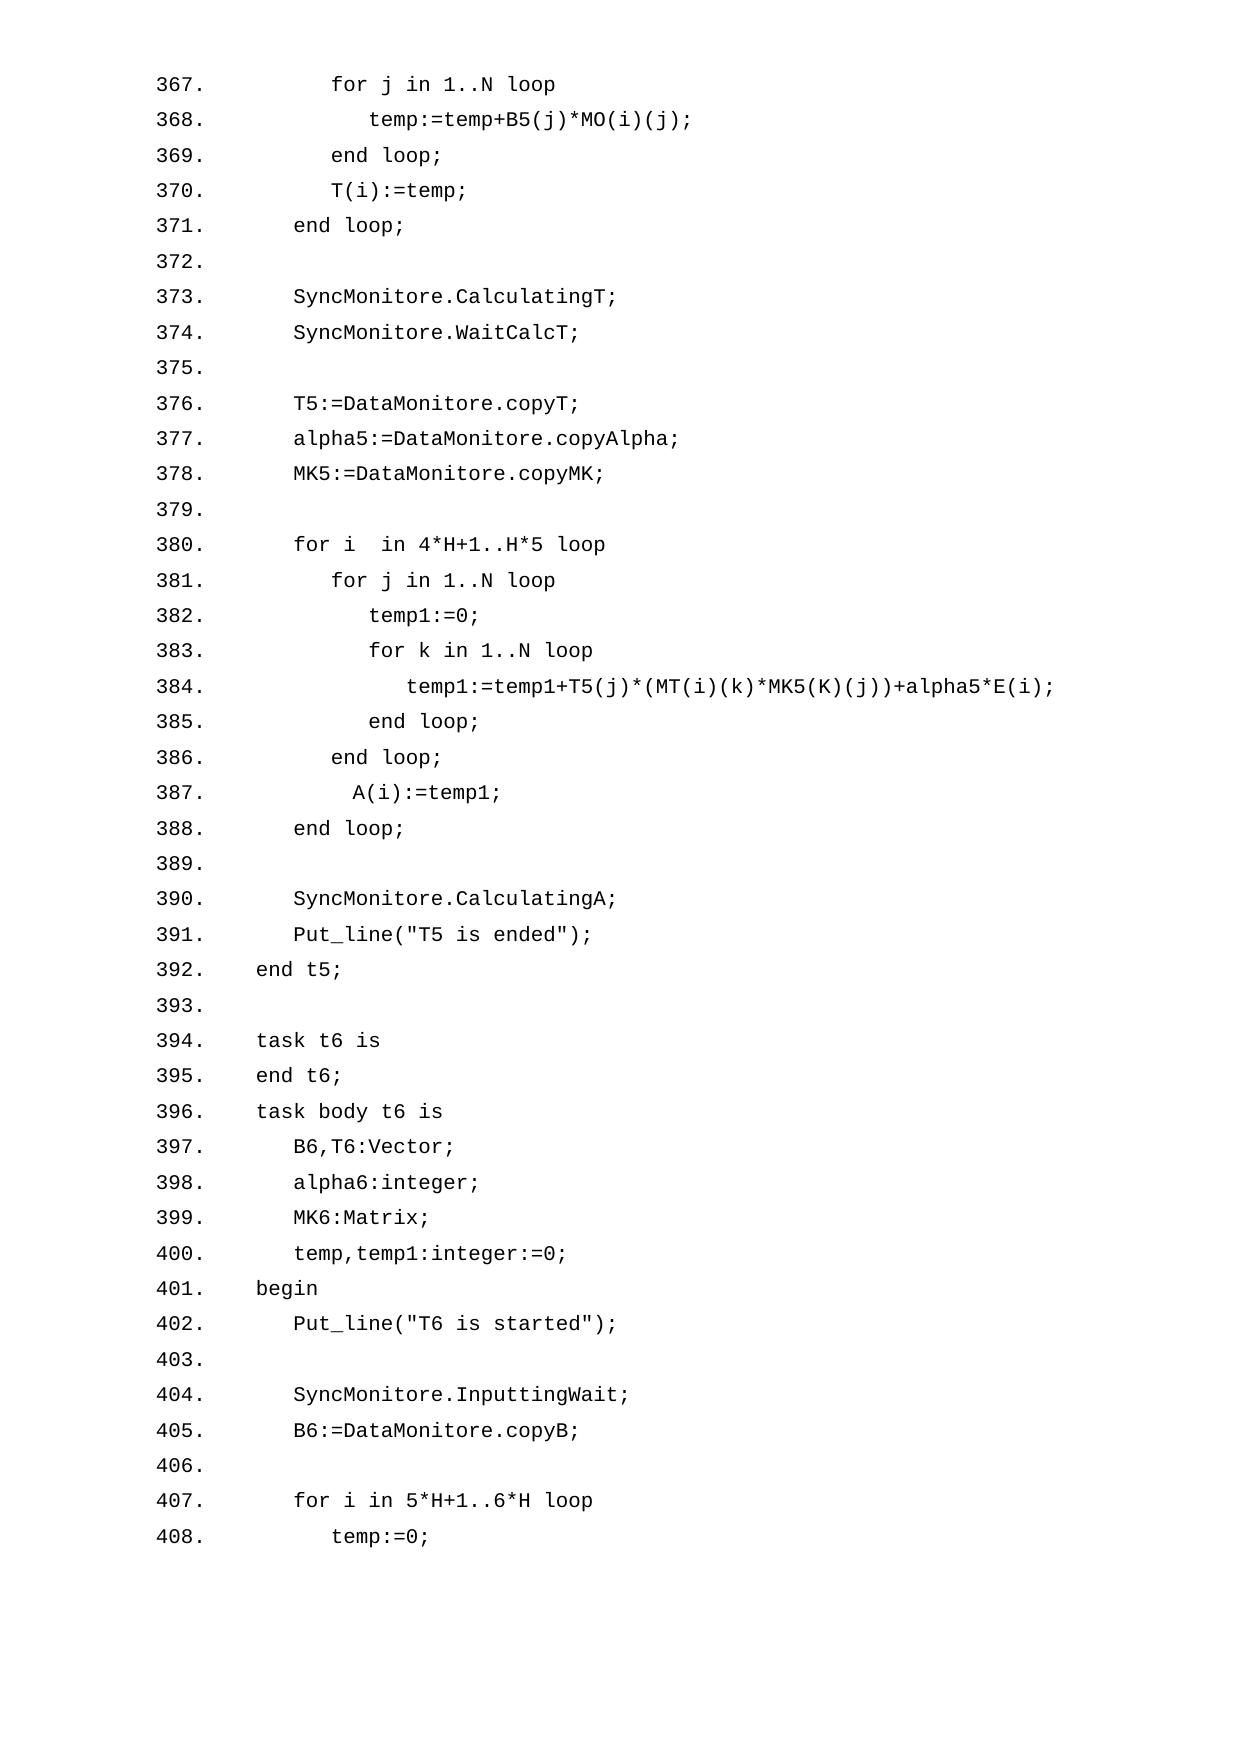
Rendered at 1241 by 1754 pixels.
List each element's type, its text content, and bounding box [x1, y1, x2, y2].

text 400. temp,temp1:integer:=0; [118, 1243, 1166, 1266]
text 385. end loop; [118, 711, 1166, 735]
text 378. MK5:=DataMonitore.copyMK; [118, 463, 1166, 487]
text 374. SyncMonitore.WaitCalcT; [118, 322, 1166, 345]
text 368. temp:=temp+B5(j)*MO(i)(j); [118, 109, 1166, 133]
text 393. [118, 995, 1166, 1018]
text 395. end t6; [118, 1066, 1166, 1089]
text 406. [118, 1455, 1166, 1479]
text 388. end loop; [118, 818, 1166, 841]
text 369. end loop; [118, 145, 1166, 168]
text 397. B6,T6:Vector; [118, 1136, 1166, 1160]
text 405. B6:=DataMonitore.copyB; [118, 1420, 1166, 1443]
text 398. alpha6:integer; [118, 1172, 1166, 1195]
text 380. for i in 4*H+1..H*5 loop [118, 534, 1166, 558]
text 377. alpha5:=DataMonitore.copyAlpha; [118, 428, 1166, 452]
text 399. MK6:Matrix; [118, 1207, 1166, 1231]
text 384. temp1:=temp1+T5(j)*(MT(i)(k)*MK5(K)(j))+alpha5*E(i); [118, 676, 1166, 699]
text 383. for k in 1..N loop [118, 641, 1166, 664]
text 376. T5:=DataMonitore.copyT; [118, 393, 1166, 416]
text 394. task t6 is [118, 1030, 1166, 1054]
text 382. temp1:=0; [118, 605, 1166, 629]
text 391. Put_line("T5 is ended"); [118, 924, 1166, 947]
text 386. end loop; [118, 747, 1166, 770]
text 390. SyncMonitore.CalculatingA; [118, 888, 1166, 912]
text 401. begin [118, 1278, 1166, 1302]
text 407. for i in 5*H+1..6*H loop [118, 1491, 1166, 1514]
text 373. SyncMonitore.CalculatingT; [118, 286, 1166, 310]
text 387. A(i):=temp1; [118, 782, 1166, 806]
text 392. end t5; [118, 959, 1166, 983]
text 403. [118, 1349, 1166, 1372]
text 379. [118, 499, 1166, 522]
text 408. temp:=0; [118, 1526, 1166, 1549]
text 402. Put_line("T6 is started"); [118, 1313, 1166, 1337]
text 389. [118, 853, 1166, 877]
text 371. end loop; [118, 216, 1166, 239]
text 367. for j in 1..N loop [118, 74, 1166, 97]
text 381. for j in 1..N loop [118, 570, 1166, 593]
text 370. T(i):=temp; [118, 180, 1166, 204]
text 375. [118, 357, 1166, 381]
text 372. [118, 251, 1166, 274]
text 396. task body t6 is [118, 1101, 1166, 1124]
text 404. SyncMonitore.InputtingWait; [118, 1384, 1166, 1408]
